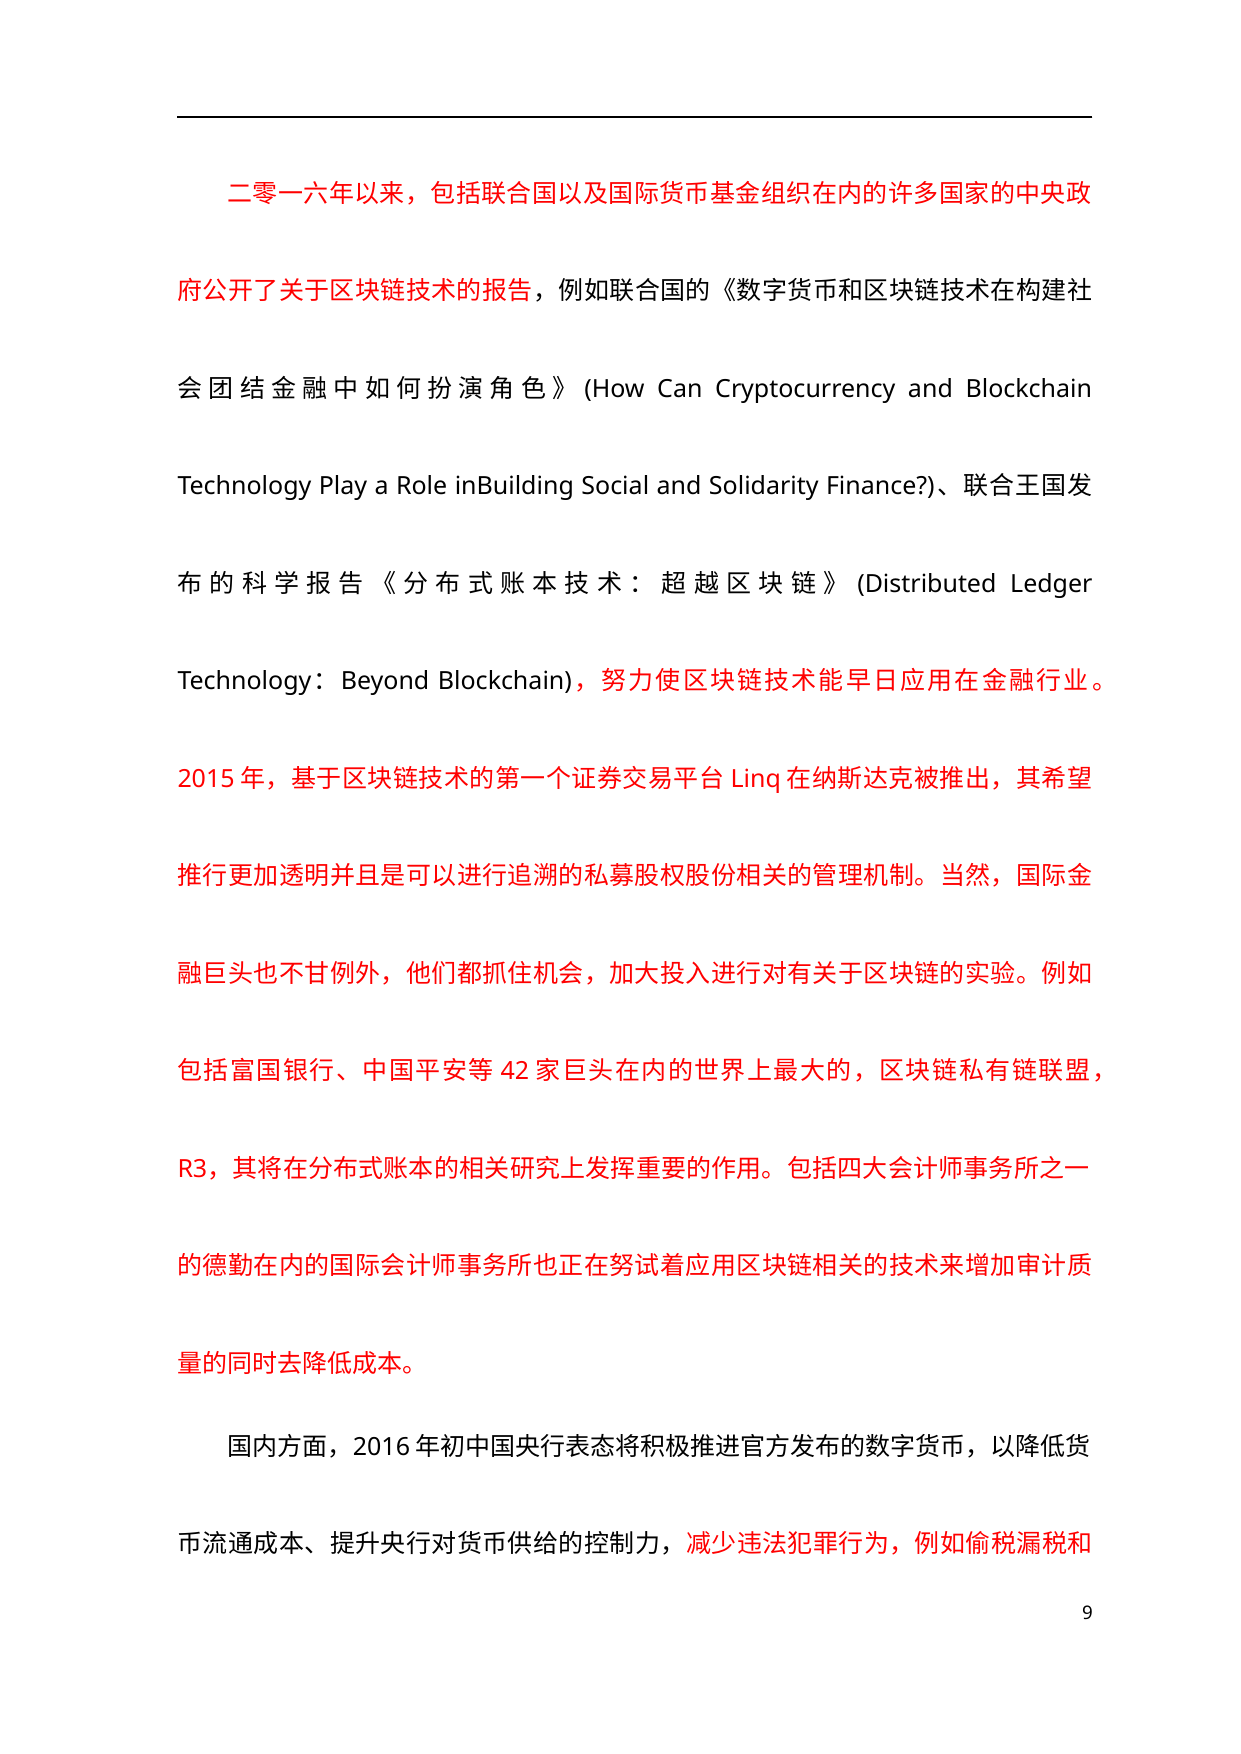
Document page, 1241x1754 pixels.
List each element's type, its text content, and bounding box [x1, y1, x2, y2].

text 二零一六年以来，包括联合国以及国际货币基金组织在内的许多国家的中央政府公开了关于区块链技术的报告，例如联合国的《数字货币和区块链技术在构建社会团结金融中如何扮演角色》(How Can Cryptocurrency and Blockchain Technology Play a Role inBuilding Social and Solidarity Finance?)、联合王国发布的科学报告《分布式账本技术：超越区块链》(Distributed Ledger Technology：Beyond Blockchain)，努力使区块链技术能早日应用在金融行业。2015年，基于区块链技术的第一个证券交易平台Linq在纳斯达克被推出，其希望推行更加透明并且是可以进行追溯的私募股权股份相关的管理机制。当然，国际金融巨头也不甘例外，他们都抓住机会，加大投入进行对有关于区块链的实验。例如包括富国银行、中国平安等42家巨头在内的世界上最大的，区块链私有链联盟，R3，其将在分布式账本的相关研究上发挥重要的作用。包括四大会计师事务所之一的德勤在内的国际会计师事务所也正在努试着应用区块链相关的技术来增加审计质量的同时去降低成本。 [177, 159, 1092, 1394]
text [177, 1412, 1092, 1574]
